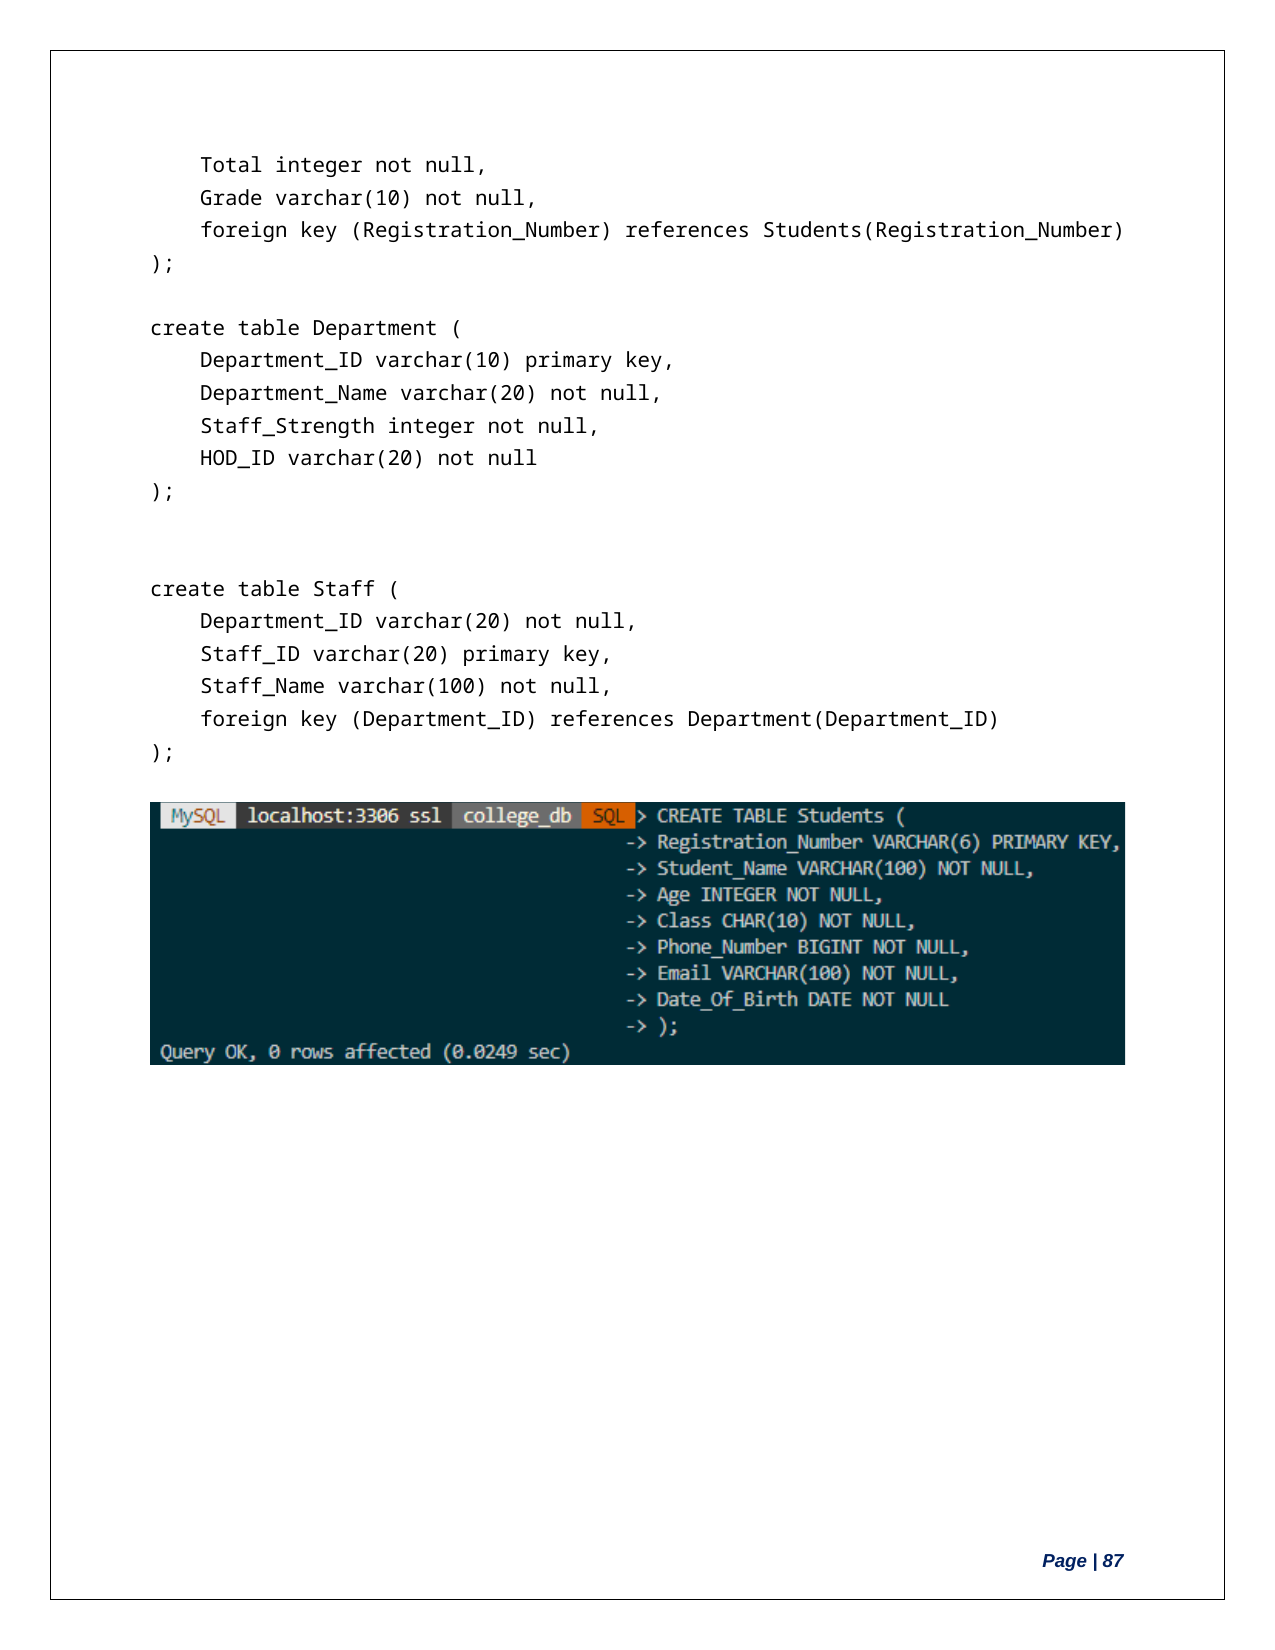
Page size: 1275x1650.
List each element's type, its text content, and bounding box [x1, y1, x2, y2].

picture [724, 914, 766, 927]
picture [701, 917, 711, 927]
picture [453, 1045, 464, 1058]
text ); [150, 248, 1125, 276]
picture [702, 888, 775, 901]
picture [788, 888, 819, 901]
picture [798, 861, 829, 875]
text Grade varchar(10) not null, [150, 183, 1125, 211]
text foreign key (Department_ID) references Department(Department_ID) [150, 704, 1125, 733]
picture [809, 807, 873, 822]
text create table Department ( [150, 313, 1125, 341]
picture [982, 861, 1014, 875]
picture [897, 809, 903, 825]
picture [863, 914, 895, 927]
picture [744, 809, 765, 822]
picture [639, 863, 646, 875]
picture [906, 992, 938, 1006]
picture [820, 966, 842, 980]
picture [951, 834, 959, 853]
picture [639, 889, 646, 901]
picture [735, 809, 744, 822]
picture [941, 966, 949, 980]
picture [906, 966, 938, 980]
picture [659, 992, 689, 1006]
picture [659, 912, 678, 927]
picture [723, 938, 788, 953]
picture [777, 914, 799, 927]
picture [767, 912, 775, 932]
text Department_ID varchar(20) not null, [150, 606, 1125, 635]
text Staff_ID varchar(20) primary key, [150, 639, 1125, 667]
picture [798, 834, 863, 848]
picture [639, 994, 646, 1006]
picture [831, 888, 849, 901]
picture [898, 914, 906, 927]
picture [724, 861, 732, 875]
text foreign key (Registration_Number) references Students(Registration_Number) [150, 215, 1125, 244]
picture [820, 914, 852, 927]
picture [992, 835, 1013, 848]
picture [863, 992, 894, 1006]
picture [1078, 835, 1111, 848]
picture [870, 966, 895, 980]
picture [960, 835, 971, 848]
picture [799, 965, 807, 984]
picture [829, 861, 847, 875]
picture [800, 912, 806, 932]
picture [768, 809, 786, 822]
picture [443, 1043, 451, 1063]
picture [711, 991, 734, 1006]
picture [639, 942, 646, 953]
picture [410, 1043, 430, 1058]
picture [639, 915, 646, 927]
picture [874, 940, 906, 953]
picture [961, 861, 971, 875]
picture [657, 888, 690, 906]
picture [973, 834, 979, 853]
picture [843, 965, 849, 984]
picture [952, 940, 960, 953]
picture [657, 939, 712, 953]
picture [658, 861, 668, 875]
picture [855, 888, 863, 901]
picture [850, 861, 874, 875]
picture [529, 1048, 560, 1058]
picture [886, 861, 917, 875]
picture [941, 993, 949, 1006]
picture [875, 860, 883, 879]
picture [873, 835, 949, 848]
picture [819, 940, 863, 953]
picture [679, 917, 700, 927]
picture [1015, 835, 1068, 848]
picture [842, 992, 851, 1006]
text Department_Name varchar(20) not null, [150, 378, 1125, 407]
picture [658, 834, 699, 853]
text Department_ID varchar(10) primary key, [150, 346, 1125, 374]
text Staff_Name varchar(100) not null, [150, 672, 1125, 700]
picture [639, 968, 646, 979]
picture [658, 809, 701, 822]
picture [679, 860, 721, 875]
text Total integer not null, [150, 150, 1125, 178]
picture [226, 1045, 248, 1058]
picture [670, 969, 689, 980]
picture [639, 811, 646, 822]
picture [703, 965, 710, 980]
picture [639, 837, 646, 848]
picture [875, 812, 883, 822]
picture [798, 809, 809, 822]
picture [270, 1045, 280, 1058]
picture [639, 1020, 646, 1032]
picture [1017, 861, 1025, 875]
picture [660, 1017, 666, 1037]
picture [919, 860, 925, 879]
picture [702, 809, 721, 822]
picture [161, 1045, 216, 1063]
picture [756, 991, 797, 1006]
picture [475, 1045, 518, 1058]
text HOD_ID varchar(20) not null [150, 443, 1125, 472]
picture [917, 940, 948, 953]
picture [670, 861, 678, 875]
picture [659, 966, 667, 980]
picture [702, 835, 721, 848]
text ); [150, 737, 1125, 765]
picture [757, 834, 786, 848]
picture [939, 861, 960, 875]
picture [810, 992, 840, 1006]
picture [810, 966, 819, 980]
text Staff_Strength integer not null, [150, 411, 1125, 439]
text ); [150, 476, 1125, 504]
picture [690, 996, 701, 1006]
picture [798, 940, 819, 953]
picture [722, 966, 798, 980]
picture [744, 992, 755, 1006]
picture [292, 1048, 333, 1058]
picture [865, 888, 874, 901]
picture [692, 965, 700, 980]
picture [724, 835, 754, 848]
picture [562, 1043, 569, 1063]
picture [863, 966, 869, 980]
picture [161, 802, 635, 828]
text create table Staff ( [150, 574, 1125, 602]
picture [744, 861, 788, 875]
picture [345, 1043, 408, 1058]
